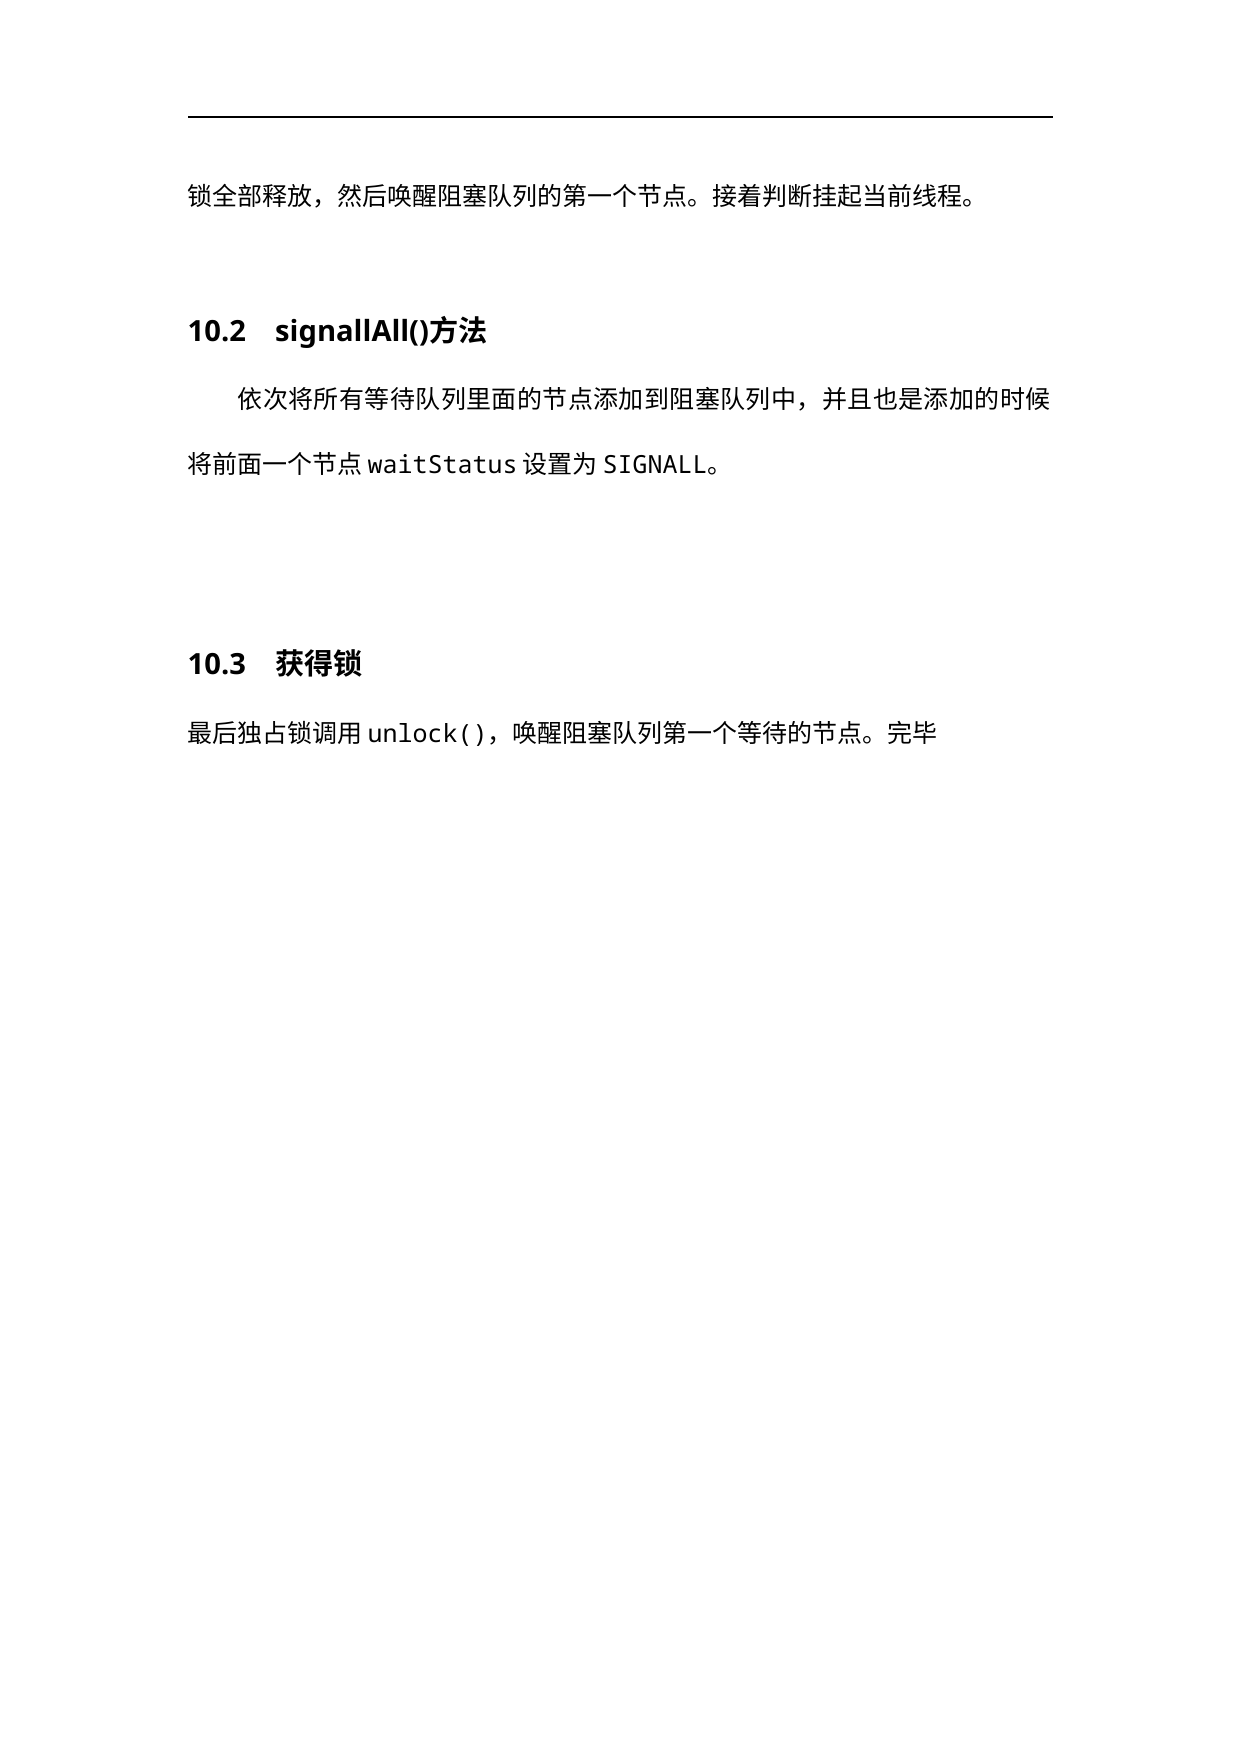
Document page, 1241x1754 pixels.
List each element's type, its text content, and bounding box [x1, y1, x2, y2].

subtitle 获得锁 [187, 629, 1053, 694]
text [187, 162, 1053, 227]
text 依次将所有等待队列里面的节点添加到阻塞队列中，并且也是添加的时候将前面一个节点waitStatus设置为SIGNALL。 [187, 365, 1053, 495]
subtitle signallAll()方法 [187, 296, 1053, 361]
text 最后独占锁调用unlock()，唤醒阻塞队列第一个等待的节点。完毕 [187, 699, 1053, 764]
